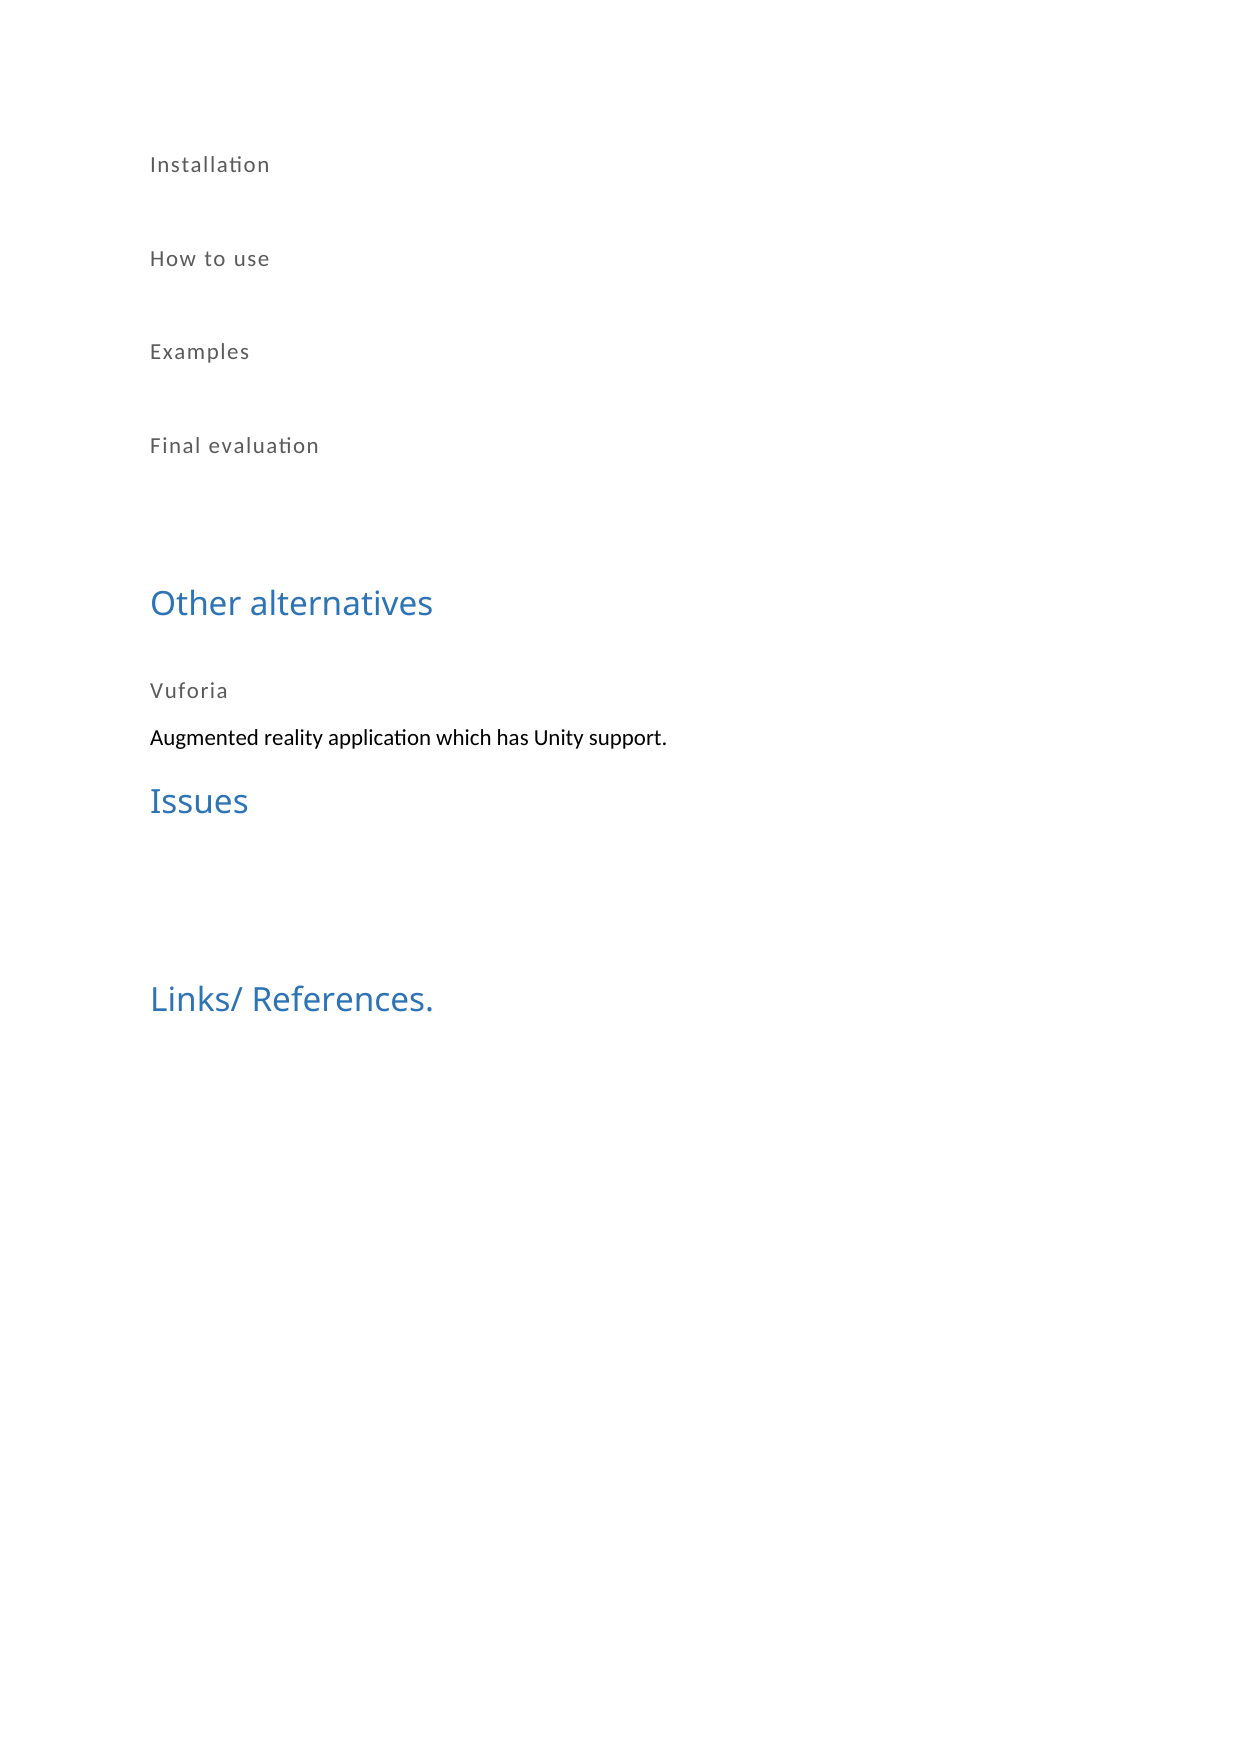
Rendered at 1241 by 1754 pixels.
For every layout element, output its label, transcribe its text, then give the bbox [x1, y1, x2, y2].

subtitle Examples [150, 337, 1090, 366]
subtitle Vuforia [150, 676, 1090, 704]
subtitle How to use [150, 244, 1090, 272]
subtitle Installation [150, 150, 1090, 178]
subtitle Final evaluation [150, 431, 1090, 459]
subtitle Links/ References. [150, 976, 1090, 1021]
text Augmented reality application which has Unity support. [150, 723, 1090, 751]
subtitle Other alternatives [150, 580, 1090, 626]
subtitle Issues [150, 778, 1090, 823]
